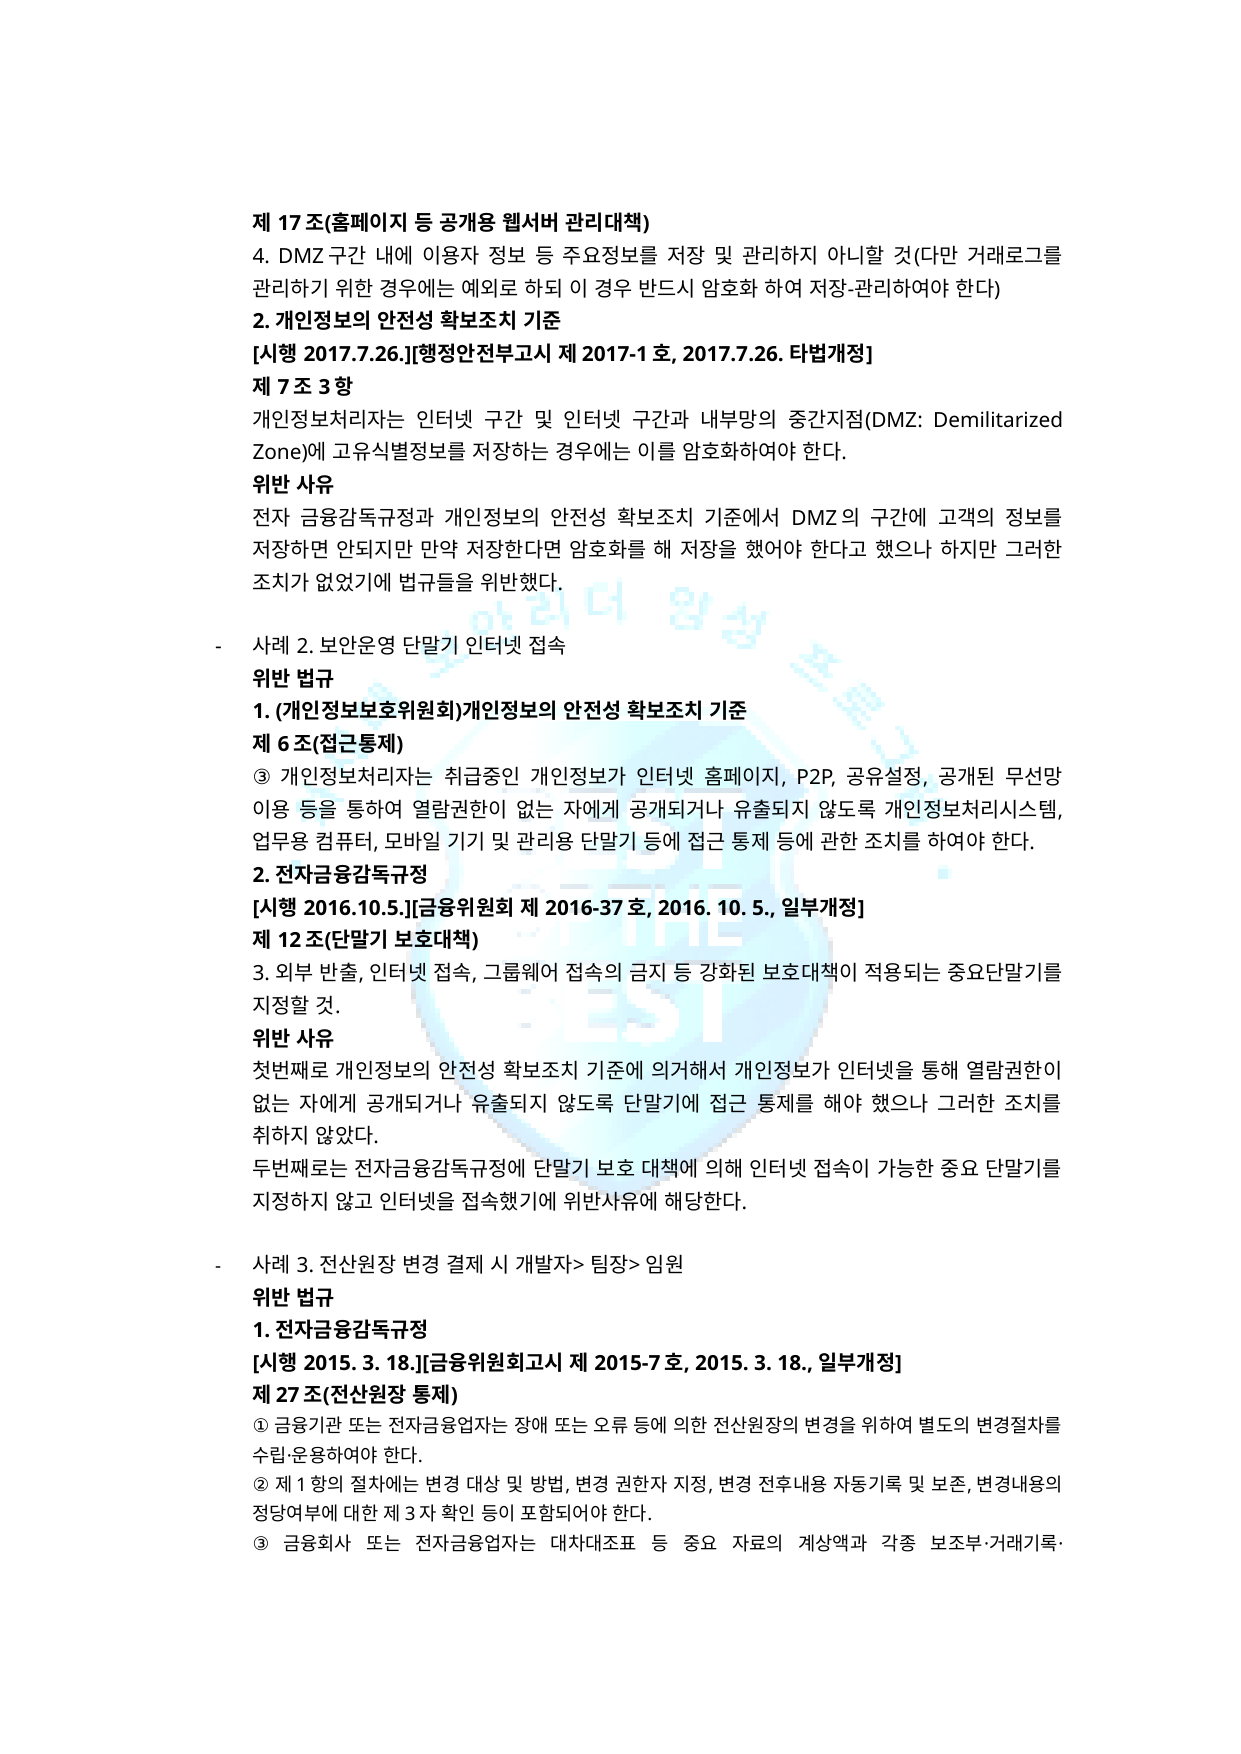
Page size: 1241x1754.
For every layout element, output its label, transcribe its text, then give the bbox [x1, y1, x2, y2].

list 사례 2. 보안운영 단말기 인터넷 접속 위반 법규 1. (개인정보보호위원회)개인정보의 안전성 확보조치 기준 제 6조(접근통제) ③ 개인정보처리자는 취급중인 개인정보가 인터넷 홈페이지, P2P, 공유설정, 공개된 무선망 이용 등을 통하여 열람권한이 없는 자에게 공개되거나 유출되지 않도록 개인정보처리시스템, 업무용 컴퓨터, 모바일 기기 및 관리용 단말기 등에 접근 통제 등에 관한 조치를 하여야 한다. 2. 전자금융감독규정 [시행 2016.10.5.][금융위원회 제 2016-37호, 2016. 10. 5., 일부개정] 제 12조(단말기 보호대책) 3. 외부 반출, 인터넷 접속, 그룹웨어 접속의 금지 등 강화된 보호대책이 적용되는 중요단말기를 지정할 것. 위반 사유 첫번째로 개인정보의 안전성 확보조치 기준에 의거해서 개인정보가 인터넷을 통해 열람권한이 없는 자에게 공개되거나 유출되지 않도록 단말기에 접근 통제를 해야 했으나 그러한 조치를 취하지 않았다. 두번째로는 전자금융감독규정에 단말기 보호 대책에 의해 인터넷 접속이 가능한 중요 단말기를 지정하지 않고 인터넷을 접속했기에 위반사유에 해당한다. [215, 629, 1063, 1246]
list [215, 1248, 1063, 1555]
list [215, 207, 1063, 627]
